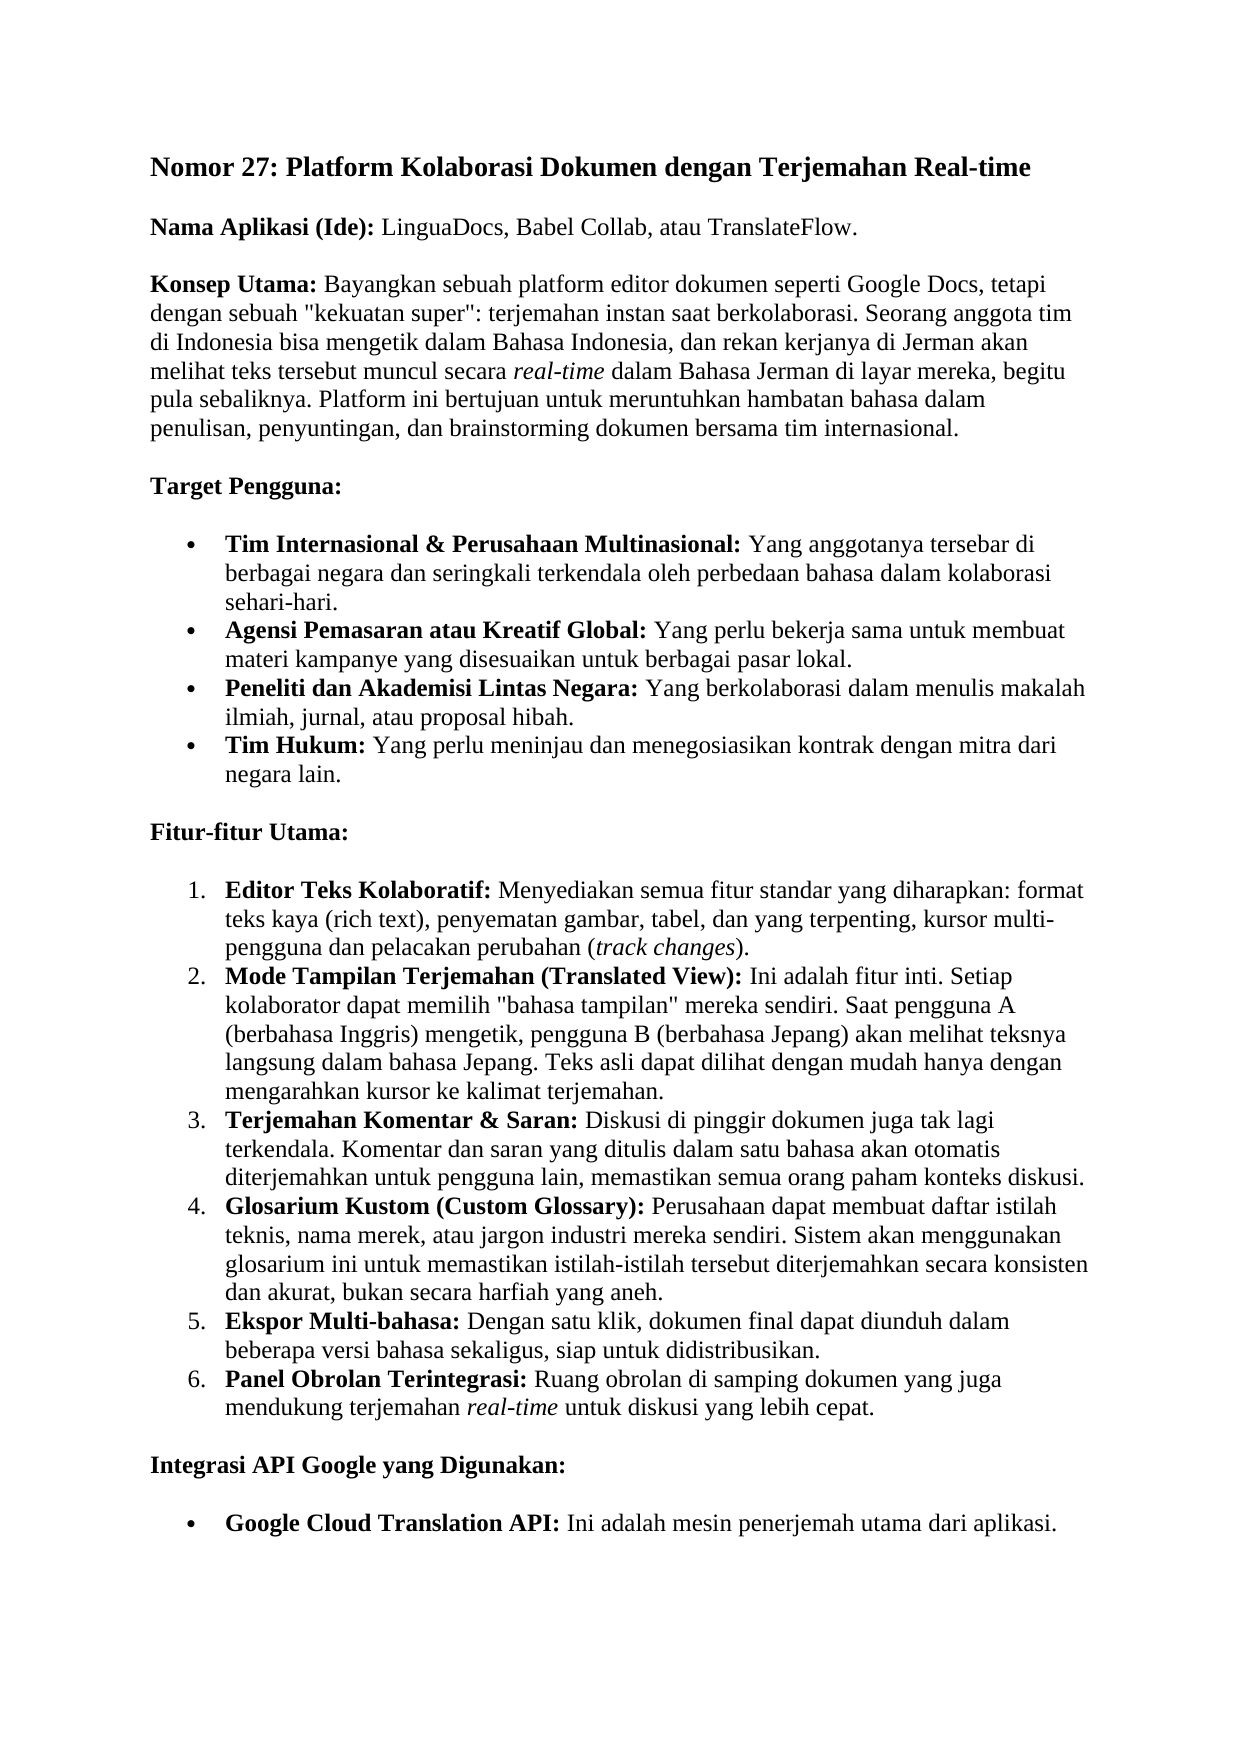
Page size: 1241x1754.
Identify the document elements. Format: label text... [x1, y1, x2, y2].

list Terjemahan Komentar & Saran: Diskusi di pinggir dokumen juga tak lagi terkendala. Komentar dan saran yang ditulis dalam satu bahasa akan otomatis diterjemahkan untuk pengguna lain, memastikan semua orang paham konteks diskusi. [187, 1105, 1090, 1191]
list Google Cloud Translation API: Ini adalah mesin penerjemah utama dari aplikasi. [187, 1508, 1090, 1537]
list Editor Teks Kolaboratif: Menyediakan semua fitur standar yang diharapkan: format teks kaya (rich text), penyematan gambar, tabel, dan yang terpenting, kursor multi-pengguna dan pelacakan perubahan (track changes). [187, 875, 1090, 961]
text Konsep Utama: Bayangkan sebuah platform editor dokumen seperti Google Docs, tetapi dengan sebuah "kekuatan super": terjemahan instan saat berkolaborasi. Seorang anggota tim di Indonesia bisa mengetik dalam Bahasa Indonesia, dan rekan kerjanya di Jerman akan melihat teks tersebut muncul secara real-time dalam Bahasa Jerman di layar mereka, begitu pula sebaliknya. Platform ini bertujuan untuk meruntuhkan hambatan bahasa dalam penulisan, penyuntingan, dan brainstorming dokumen bersama tim internasional. [150, 269, 1090, 442]
list Peneliti dan Akademisi Lintas Negara: Yang berkolaborasi dalam menulis makalah ilmiah, jurnal, atau proposal hibah. [187, 673, 1090, 730]
list Agensi Pemasaran atau Kreatif Global: Yang perlu bekerja sama untuk membuat materi kampanye yang disesuaikan untuk berbagai pasar lokal. [187, 615, 1090, 673]
list Mode Tampilan Terjemahan (Translated View): Ini adalah fitur inti. Setiap kolaborator dapat memilih "bahasa tampilan" mereka sendiri. Saat pengguna A (berbahasa Inggris) mengetik, pengguna B (berbahasa Jepang) akan melihat teksnya langsung dalam bahasa Jepang. Teks asli dapat dilihat dengan mudah hanya dengan mengarahkan kursor ke kalimat terjemahan. [187, 961, 1090, 1105]
text Fitur-fitur Utama: [150, 817, 1090, 846]
list Glosarium Kustom (Custom Glossary): Perusahaan dapat membuat daftar istilah teknis, nama merek, atau jargon industri mereka sendiri. Sistem akan menggunakan glosarium ini untuk memastikan istilah-istilah tersebut diterjemahkan secara konsisten dan akurat, bukan secara harfiah yang aneh. [187, 1191, 1090, 1306]
list Tim Hukum: Yang perlu meninjau dan menegosiasikan kontrak dengan mitra dari negara lain. [187, 730, 1090, 788]
list Panel Obrolan Terintegrasi: Ruang obrolan di samping dokumen yang juga mendukung terjemahan real-time untuk diskusi yang lebih cepat. [187, 1364, 1090, 1421]
text Nomor 27: Platform Kolaborasi Dokumen dengan Terjemahan Real-time [150, 150, 1090, 182]
list Tim Internasional & Perusahaan Multinasional: Yang anggotanya tersebar di berbagai negara dan seringkali terkendala oleh perbedaan bahasa dalam kolaborasi sehari-hari. [187, 529, 1090, 615]
text Integrasi API Google yang Digunakan: [150, 1450, 1090, 1479]
list Ekspor Multi-bahasa: Dengan satu klik, dokumen final dapat diunduh dalam beberapa versi bahasa sekaligus, siap untuk didistribusikan. [187, 1306, 1090, 1364]
text Nama Aplikasi (Ide): LinguaDocs, Babel Collab, atau TranslateFlow. [150, 212, 1090, 240]
text Target Pengguna: [150, 471, 1090, 500]
